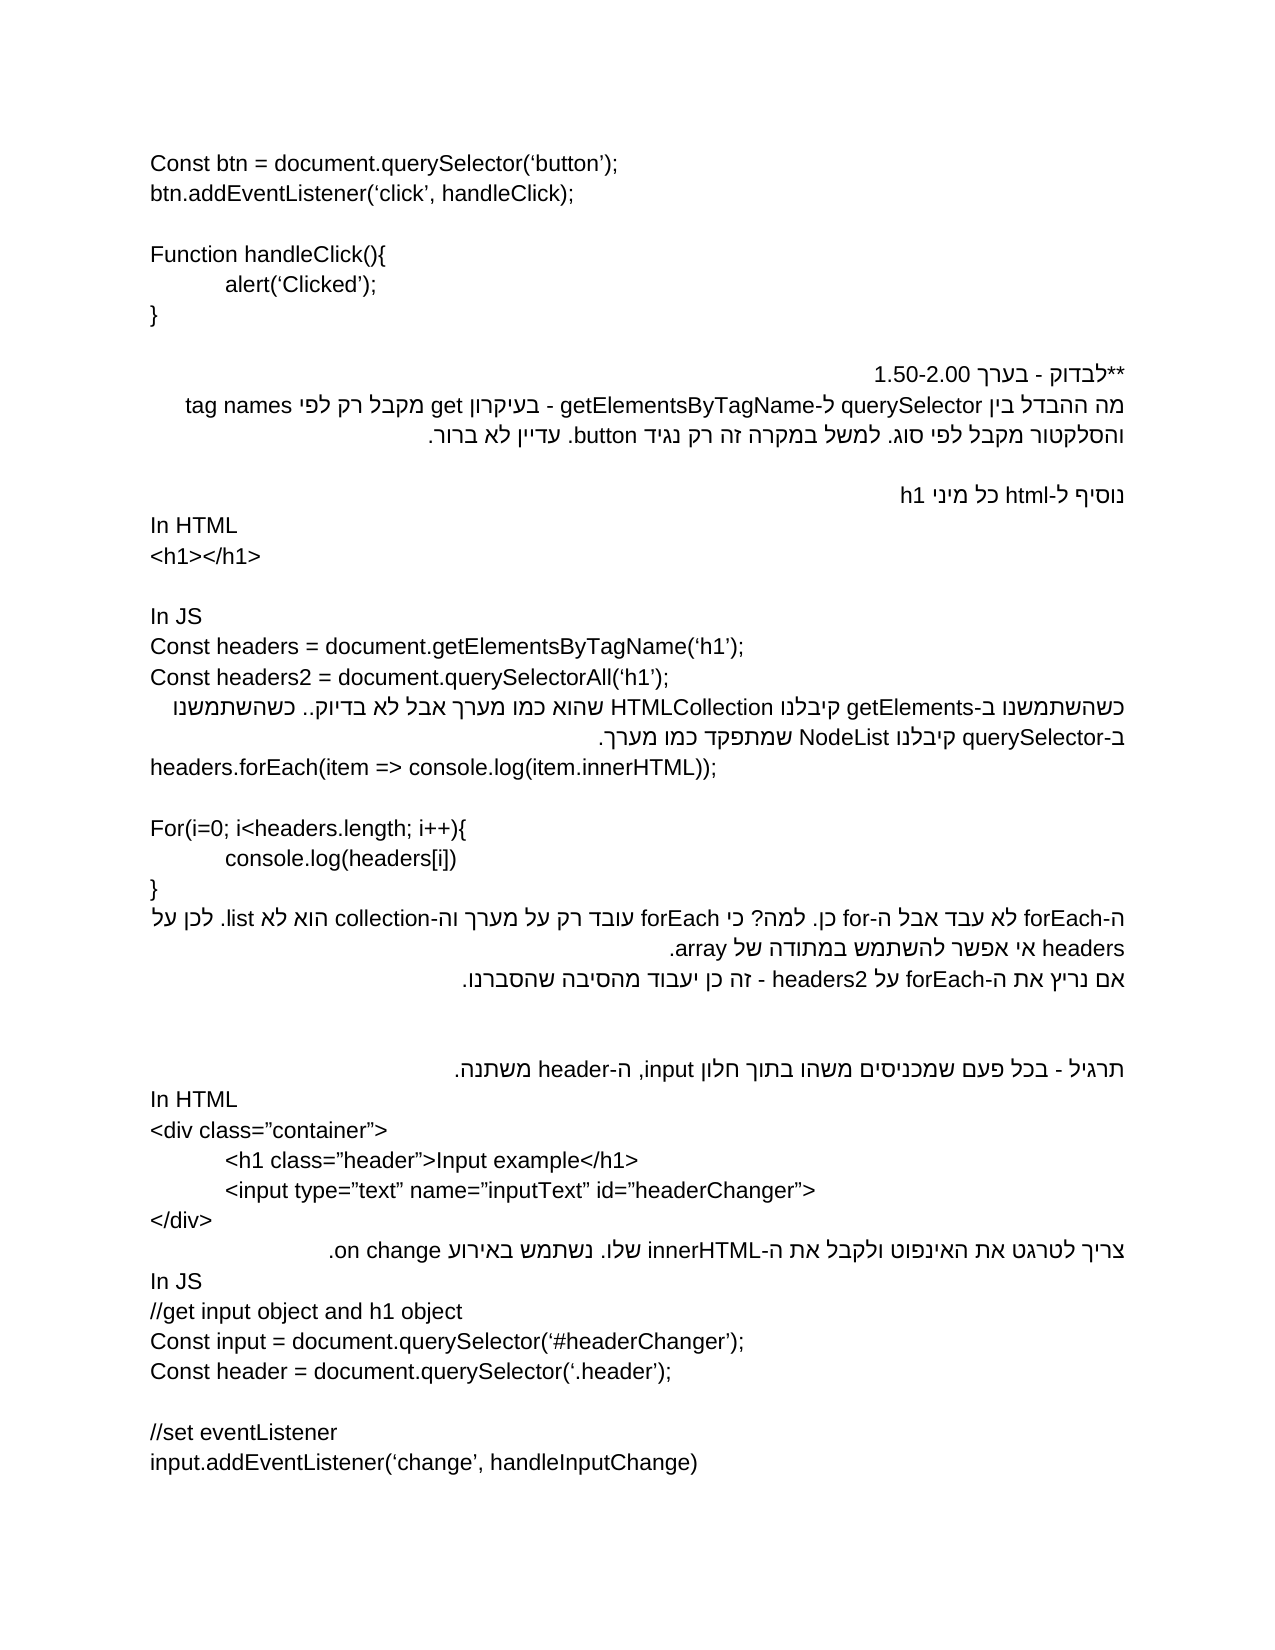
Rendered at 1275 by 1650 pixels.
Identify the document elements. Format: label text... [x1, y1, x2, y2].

text In JS [150, 1268, 1125, 1294]
text } [150, 301, 1125, 327]
text Const header = document.querySelector(‘.header’); [150, 1358, 1125, 1385]
text ה-forEach לא עבד אבל ה-for כן. למה? כי forEach עובד רק על מערך וה-collection הוא לא list. לכן על headers אי אפשר להשתמש במתודה של array. [150, 905, 1125, 962]
text <h1 class=”header”>Input example</h1> [150, 1147, 1125, 1173]
text Const btn = document.querySelector(‘button’); [150, 150, 1125, 176]
text } [150, 875, 1125, 901]
text Const input = document.querySelector(‘#headerChanger’); [150, 1328, 1125, 1354]
text btn.addEventListener(‘click’, handleClick); [150, 180, 1125, 207]
text Function handleClick(){ [150, 241, 1125, 267]
text Const headers = document.getElementsByTagName(‘h1’); [150, 633, 1125, 660]
text console.log(headers[i]) [150, 845, 1125, 871]
text כשהשתמשנו ב-getElements קיבלנו HTMLCollection שהוא כמו מערך אבל לא בדיוק.. כשהשתמשנו ב-querySelector קיבלנו NodeList שמתפקד כמו מערך. [150, 694, 1125, 750]
text <div class=”container”> [150, 1117, 1125, 1143]
text תרגיל - בכל פעם שמכניסים משהו בתוך חלון input, ה-header משתנה. [150, 1056, 1125, 1083]
text //set eventListener [150, 1419, 1125, 1445]
text <input type=”text” name=”inputText” id=”headerChanger”> [150, 1177, 1125, 1203]
text In HTML [150, 512, 1125, 539]
text Const headers2 = document.querySelectorAll(‘h1’); [150, 663, 1125, 690]
text In JS [150, 603, 1125, 629]
text For(i=0; i<headers.length; i++){ [150, 814, 1125, 841]
text <h1></h1> [150, 543, 1125, 569]
text נוסיף ל-html כל מיני h1 [150, 482, 1125, 509]
text צריך לטרגט את האינפוט ולקבל את ה-innerHTML שלו. נשתמש באירוע on change. [150, 1237, 1125, 1264]
text </div> [150, 1207, 1125, 1234]
text //get input object and h1 object [150, 1298, 1125, 1324]
text In HTML [150, 1086, 1125, 1113]
text alert(‘Clicked’); [150, 271, 1125, 297]
text **לבדוק - בערך 1.50-2.00 [150, 361, 1125, 388]
text מה ההבדל בין querySelector ל-getElementsByTagName - בעיקרון get מקבל רק לפי tag names והסלקטור מקבל לפי סוג. למשל במקרה זה רק נגיד button. עדיין לא ברור. [150, 392, 1125, 448]
text אם נריץ את ה-forEach על headers2 - זה כן יעבוד מהסיבה שהסברנו. [150, 966, 1125, 992]
text headers.forEach(item => console.log(item.innerHTML)); [150, 754, 1125, 781]
text input.addEventListener(‘change’, handleInputChange) [150, 1449, 1125, 1475]
